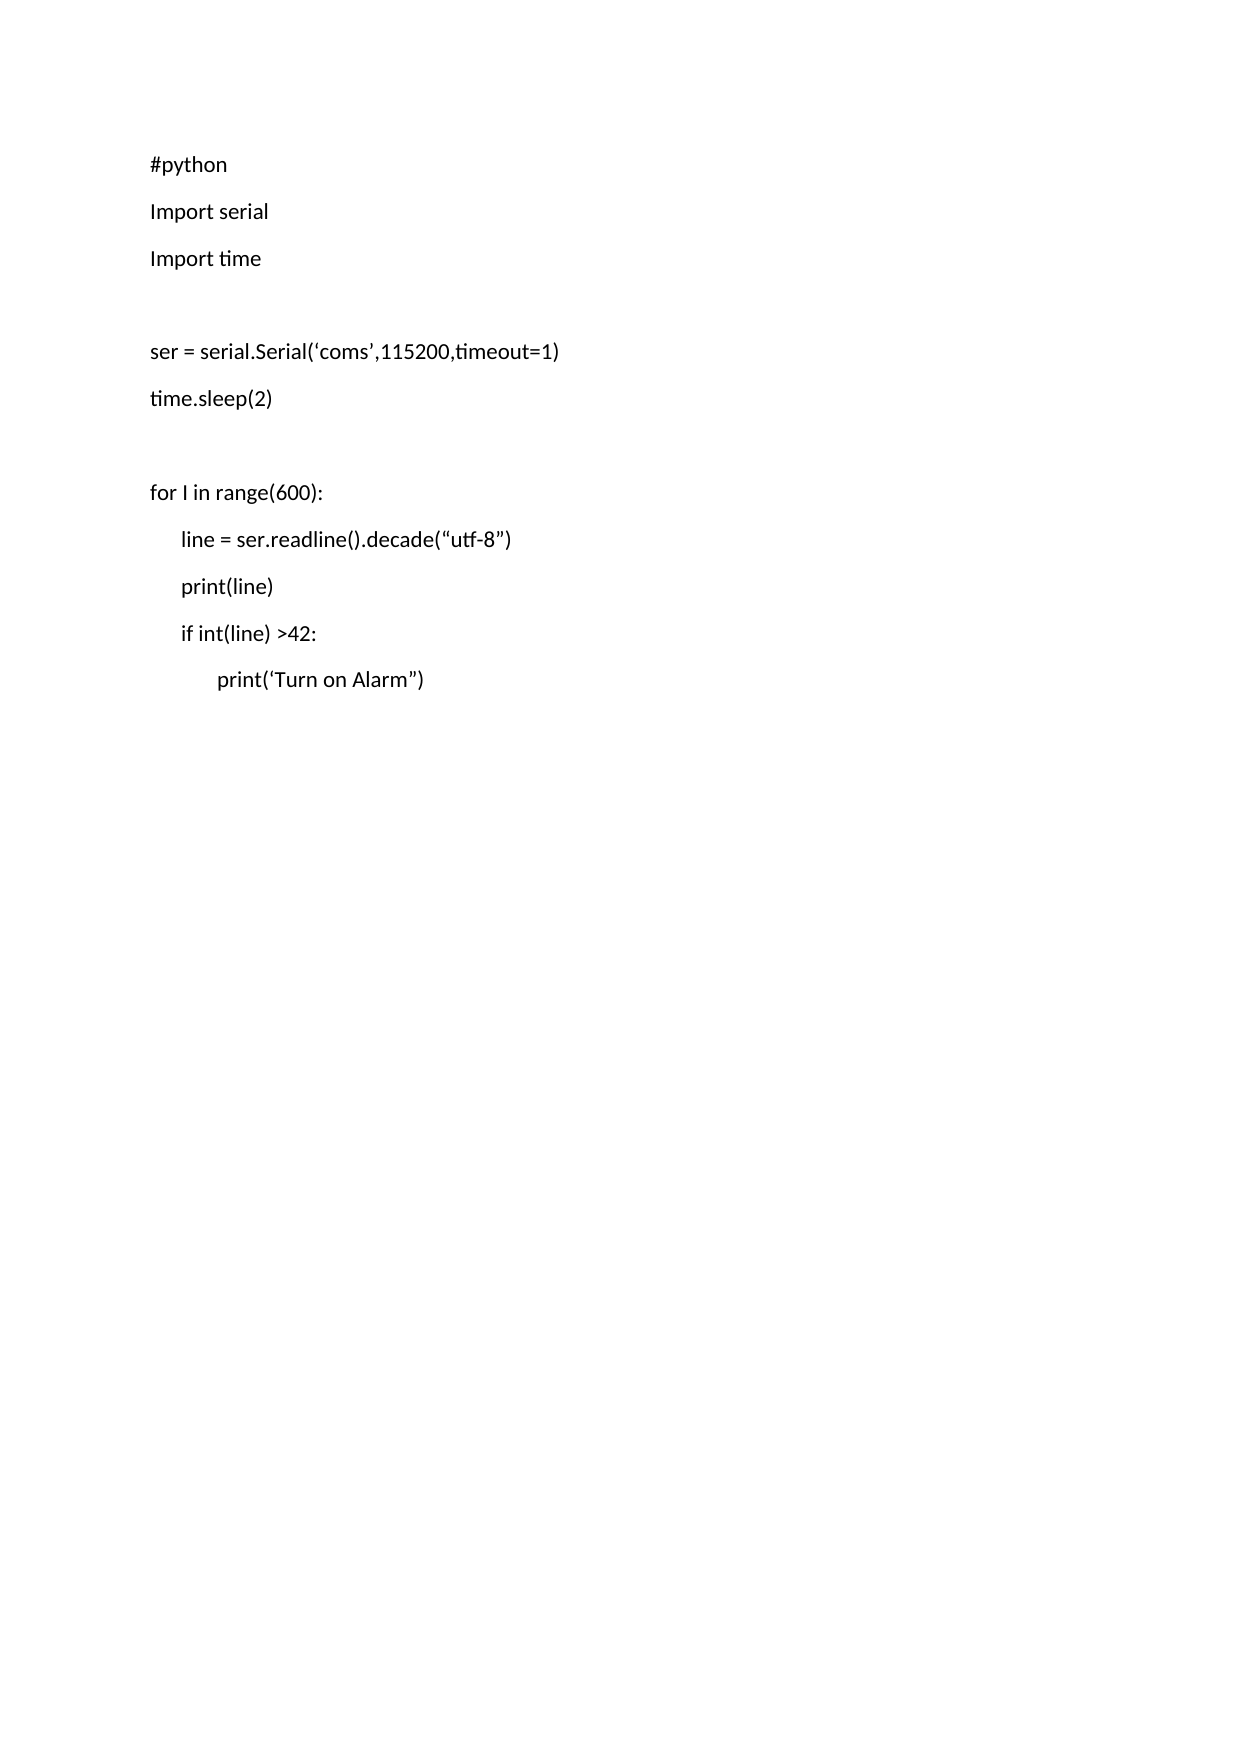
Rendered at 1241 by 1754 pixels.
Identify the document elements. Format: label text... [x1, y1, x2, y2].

text print(line) [150, 572, 1090, 600]
text time.sleep(2) [150, 384, 1090, 412]
text line = ser.readline().decade(“utf-8”) [150, 525, 1090, 553]
text ser = serial.Serial(‘coms’,115200,timeout=1) [150, 337, 1090, 366]
text #python [150, 150, 1090, 178]
text if int(line) >42: [150, 619, 1090, 647]
text Import time [150, 244, 1090, 272]
text for I in range(600): [150, 478, 1090, 506]
text Import serial [150, 197, 1090, 225]
text print(‘Turn on Alarm”) [150, 666, 1090, 694]
